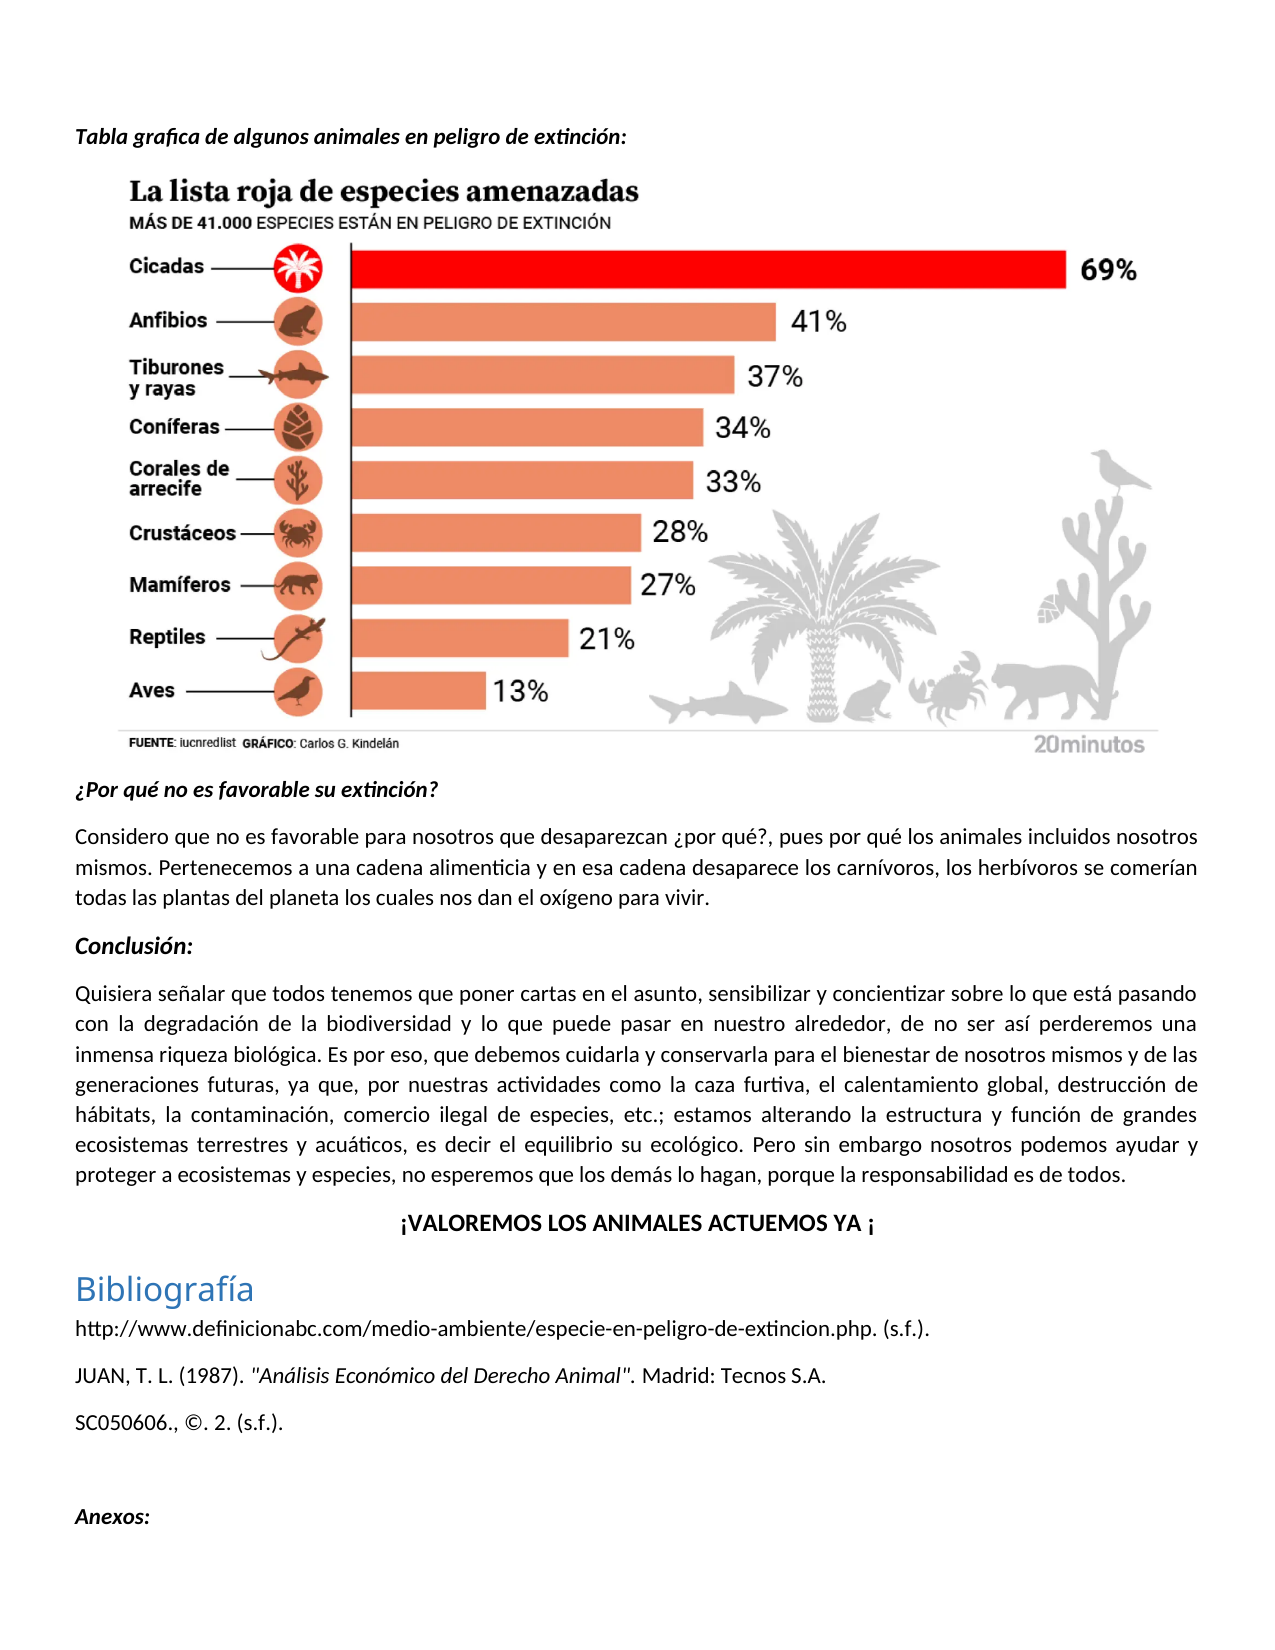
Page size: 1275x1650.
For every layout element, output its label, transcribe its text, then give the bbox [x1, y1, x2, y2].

text Considero que no es favorable para nosotros que desaparezcan ¿por qué?, pues por qué los animales incluidos nosotros mismos. Pertenecemos a una cadena alimenticia y en esa cadena desaparece los carnívoros, los herbívoros se comerían todas las plantas del planeta los cuales nos dan el oxígeno para vivir. [75, 822, 1200, 911]
text ¿Por qué no es favorable su extinción? [75, 776, 1200, 804]
picture [115, 168, 1161, 757]
text Quisiera señalar que todos tenemos que poner cartas en el asunto, sensibilizar y concientizar sobre lo que está pasando con la degradación de la biodiversidad y lo que puede pasar en nuestro alrededor, de no ser así perderemos una inmensa riqueza biológica. Es por eso, que debemos cuidarla y conservarla para el bienestar de nosotros mismos y de las generaciones futuras, ya que, por nuestras actividades como la caza furtiva, el calentamiento global, destrucción de hábitats, la contaminación, comercio ilegal de especies, etc.; estamos alterando la estructura y función de grandes ecosistemas terrestres y acuáticos, es decir el equilibrio su ecológico. Pero sin embargo nosotros podemos ayudar y proteger a ecosistemas y especies, no esperemos que los demás lo hagan, porque la responsabilidad es de todos. [75, 979, 1200, 1189]
text ¡VALOREMOS LOS ANIMALES ACTUEMOS YA ¡ [75, 1207, 1200, 1238]
text Conclusión: [75, 930, 1200, 960]
text Tabla grafica de algunos animales en peligro de extinción: [75, 122, 1200, 150]
text Anexos: [75, 1502, 1200, 1530]
